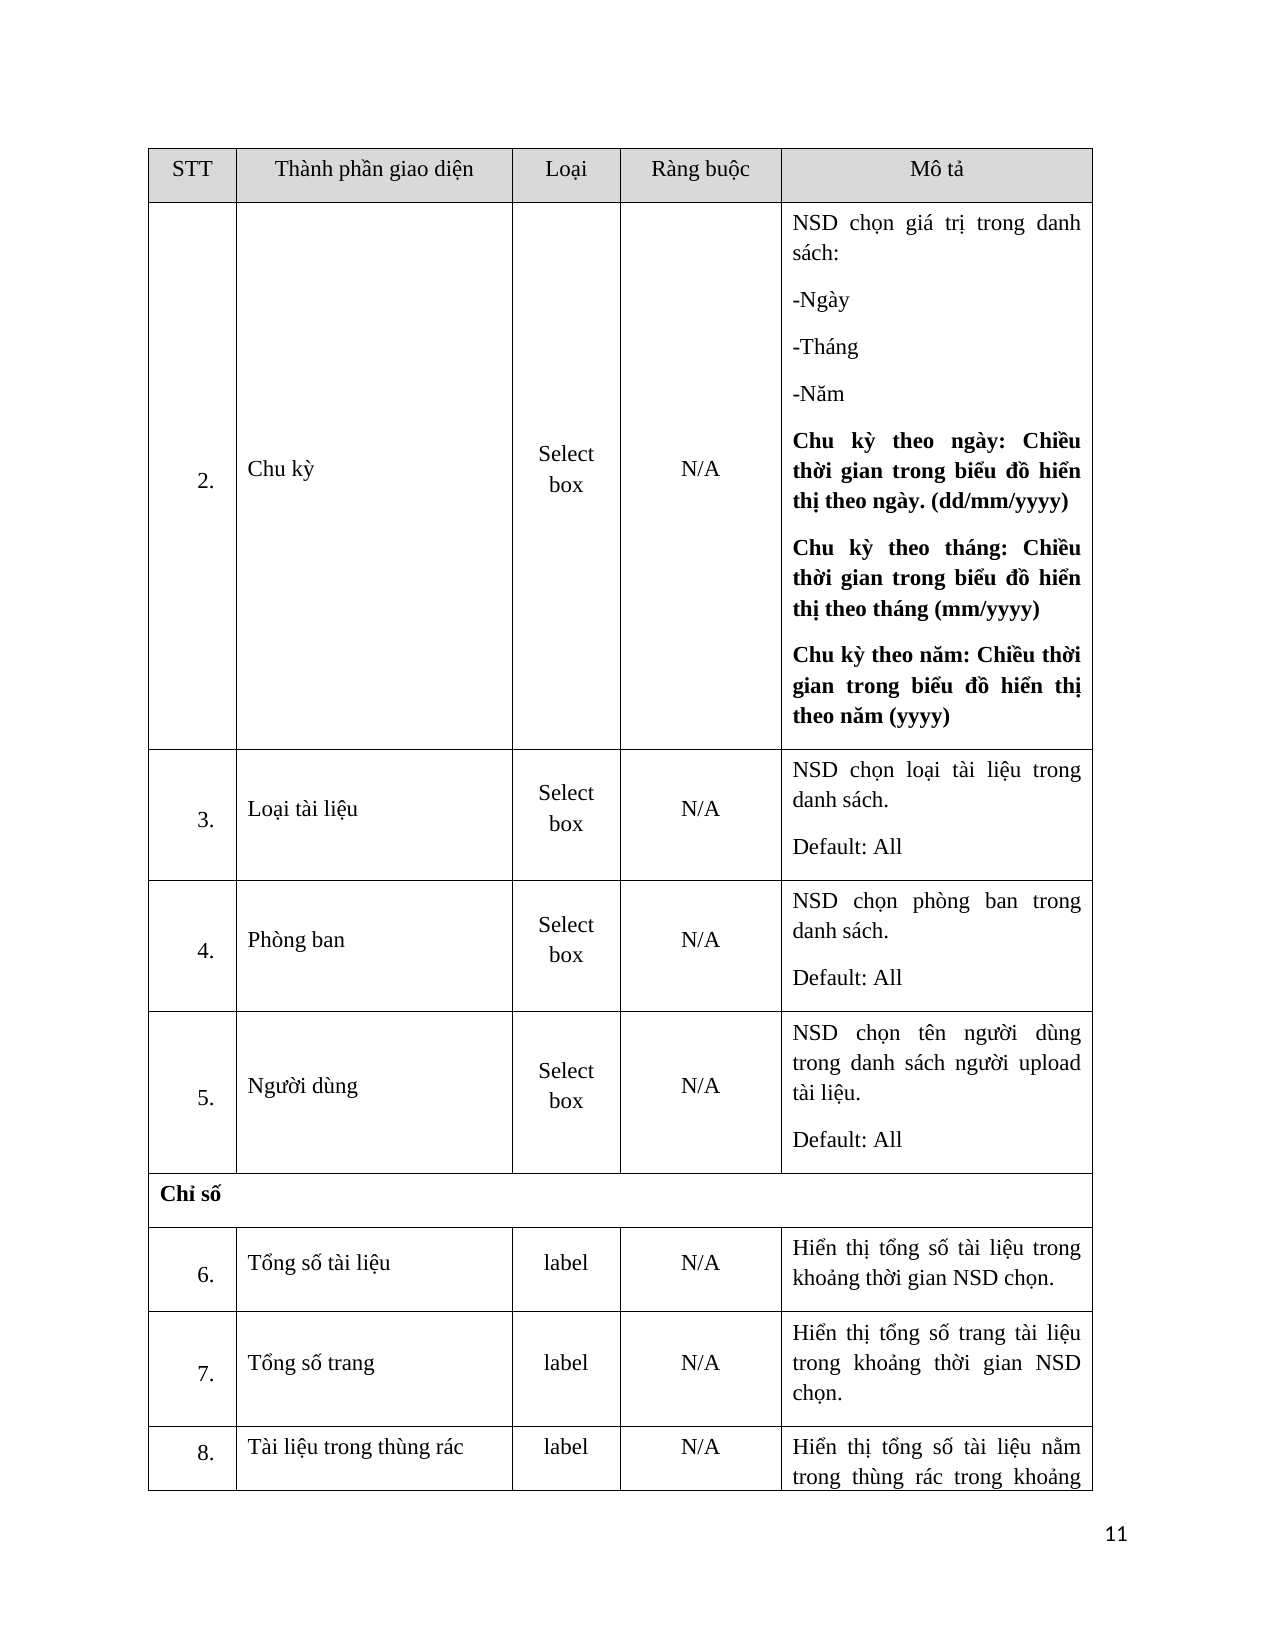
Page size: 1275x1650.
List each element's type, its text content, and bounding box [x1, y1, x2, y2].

table_cell [149, 1427, 236, 1490]
table_cell N/A [621, 1228, 781, 1311]
table_cell N/A [621, 1427, 781, 1490]
table_cell N/A [621, 203, 781, 749]
table_header Loại [513, 149, 620, 202]
table_cell [149, 1312, 236, 1426]
table_cell label [513, 1228, 620, 1311]
table_cell Hiển thị tổng số tài liệu trong khoảng thời gian NSD chọn. [782, 1228, 1092, 1311]
table_cell Select box [513, 750, 620, 880]
table_cell label [513, 1312, 620, 1426]
table_cell N/A [621, 1312, 781, 1426]
table_cell Phòng ban [237, 881, 512, 1011]
table_cell Chu kỳ [237, 203, 512, 749]
table_cell Tổng số tài liệu [237, 1228, 512, 1311]
table_header STT [149, 149, 236, 202]
table_cell Tổng số trang [237, 1312, 512, 1426]
table_cell Hiển thị tổng số trang tài liệu trong khoảng thời gian NSD chọn. [782, 1312, 1092, 1426]
table_header Mô tả [782, 149, 1092, 202]
table_cell label [513, 1427, 620, 1490]
table_cell [149, 750, 236, 880]
table_cell Select box [513, 203, 620, 749]
table_cell Người dùng [237, 1012, 512, 1173]
table_header Ràng buộc [621, 149, 781, 202]
table_cell Loại tài liệu [237, 750, 512, 880]
table_cell Chỉ số [149, 1174, 1092, 1227]
table_header Thành phần giao diện [237, 149, 512, 202]
table_cell NSD chọn phòng ban trong danh sách. Default: All [782, 881, 1092, 1011]
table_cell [782, 1427, 1092, 1490]
table_cell [149, 1228, 236, 1311]
table_cell N/A [621, 881, 781, 1011]
table_cell NSD chọn tên người dùng trong danh sách người upload tài liệu. Default: All [782, 1012, 1092, 1173]
table_cell NSD chọn loại tài liệu trong danh sách. Default: All [782, 750, 1092, 880]
table_cell Tài liệu trong thùng rác [237, 1427, 512, 1490]
table_cell N/A [621, 1012, 781, 1173]
table_cell [149, 203, 236, 749]
table_cell [149, 881, 236, 1011]
table_cell Select box [513, 1012, 620, 1173]
table_cell Select box [513, 881, 620, 1011]
table_cell [149, 1012, 236, 1173]
table_cell N/A [621, 750, 781, 880]
table_cell NSD chọn giá trị trong danh sách: -Ngày -Tháng -Năm Chu kỳ theo ngày: Chiều thời gian trong biểu đồ hiển thị theo ngày. (dd/mm/yyyy) Chu kỳ theo tháng: Chiều thời gian trong biểu đồ hiển thị theo tháng (mm/yyyy) Chu kỳ theo năm: Chiều thời gian trong biểu đồ hiển thị theo năm (yyyy) [782, 203, 1092, 749]
